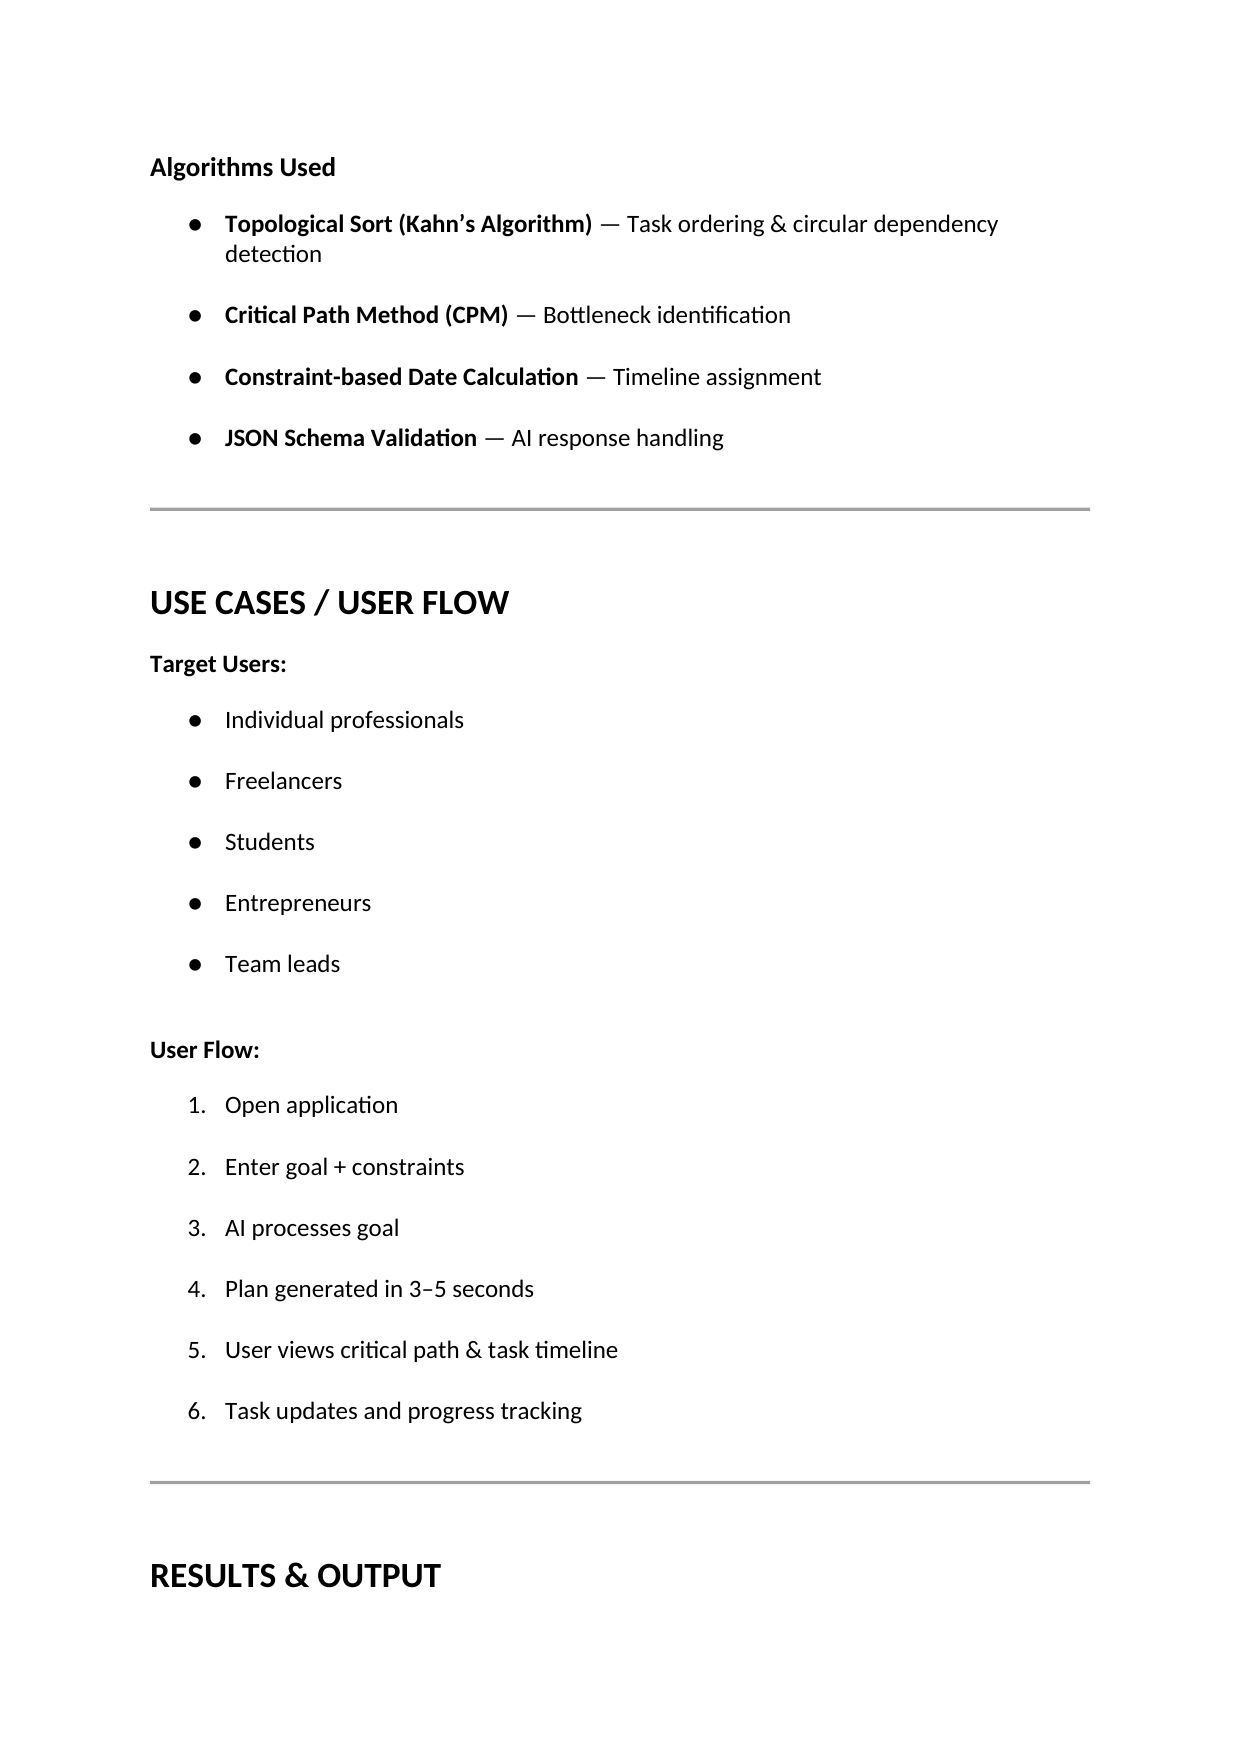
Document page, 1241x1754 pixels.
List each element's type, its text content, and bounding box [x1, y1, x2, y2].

list Plan generated in 3–5 seconds [187, 1273, 1090, 1334]
list Constraint-based Date Calculation — Timeline assignment [187, 361, 1090, 422]
list Freelancers [187, 765, 1090, 826]
list Students [187, 826, 1090, 887]
list User views critical path & task timeline [187, 1334, 1090, 1395]
list Entrepreneurs [187, 887, 1090, 948]
list Team leads [187, 948, 1090, 1009]
list Topological Sort (Kahn’s Algorithm) — Task ordering & circular dependency detection [187, 208, 1090, 299]
list Open application [187, 1090, 1090, 1151]
text Target Users: [150, 648, 1090, 679]
subtitle Algorithms Used [150, 150, 1090, 183]
list Task updates and progress tracking [187, 1395, 1090, 1456]
text User Flow: [150, 1034, 1090, 1065]
subtitle RESULTS & OUTPUT [150, 1553, 1090, 1597]
list AI processes goal [187, 1212, 1090, 1273]
list Individual professionals [187, 704, 1090, 765]
list Enter goal + constraints [187, 1151, 1090, 1212]
subtitle USE CASES / USER FLOW [150, 580, 1090, 623]
list JSON Schema Validation — AI response handling [187, 422, 1090, 483]
list Critical Path Method (CPM) — Bottleneck identification [187, 299, 1090, 361]
